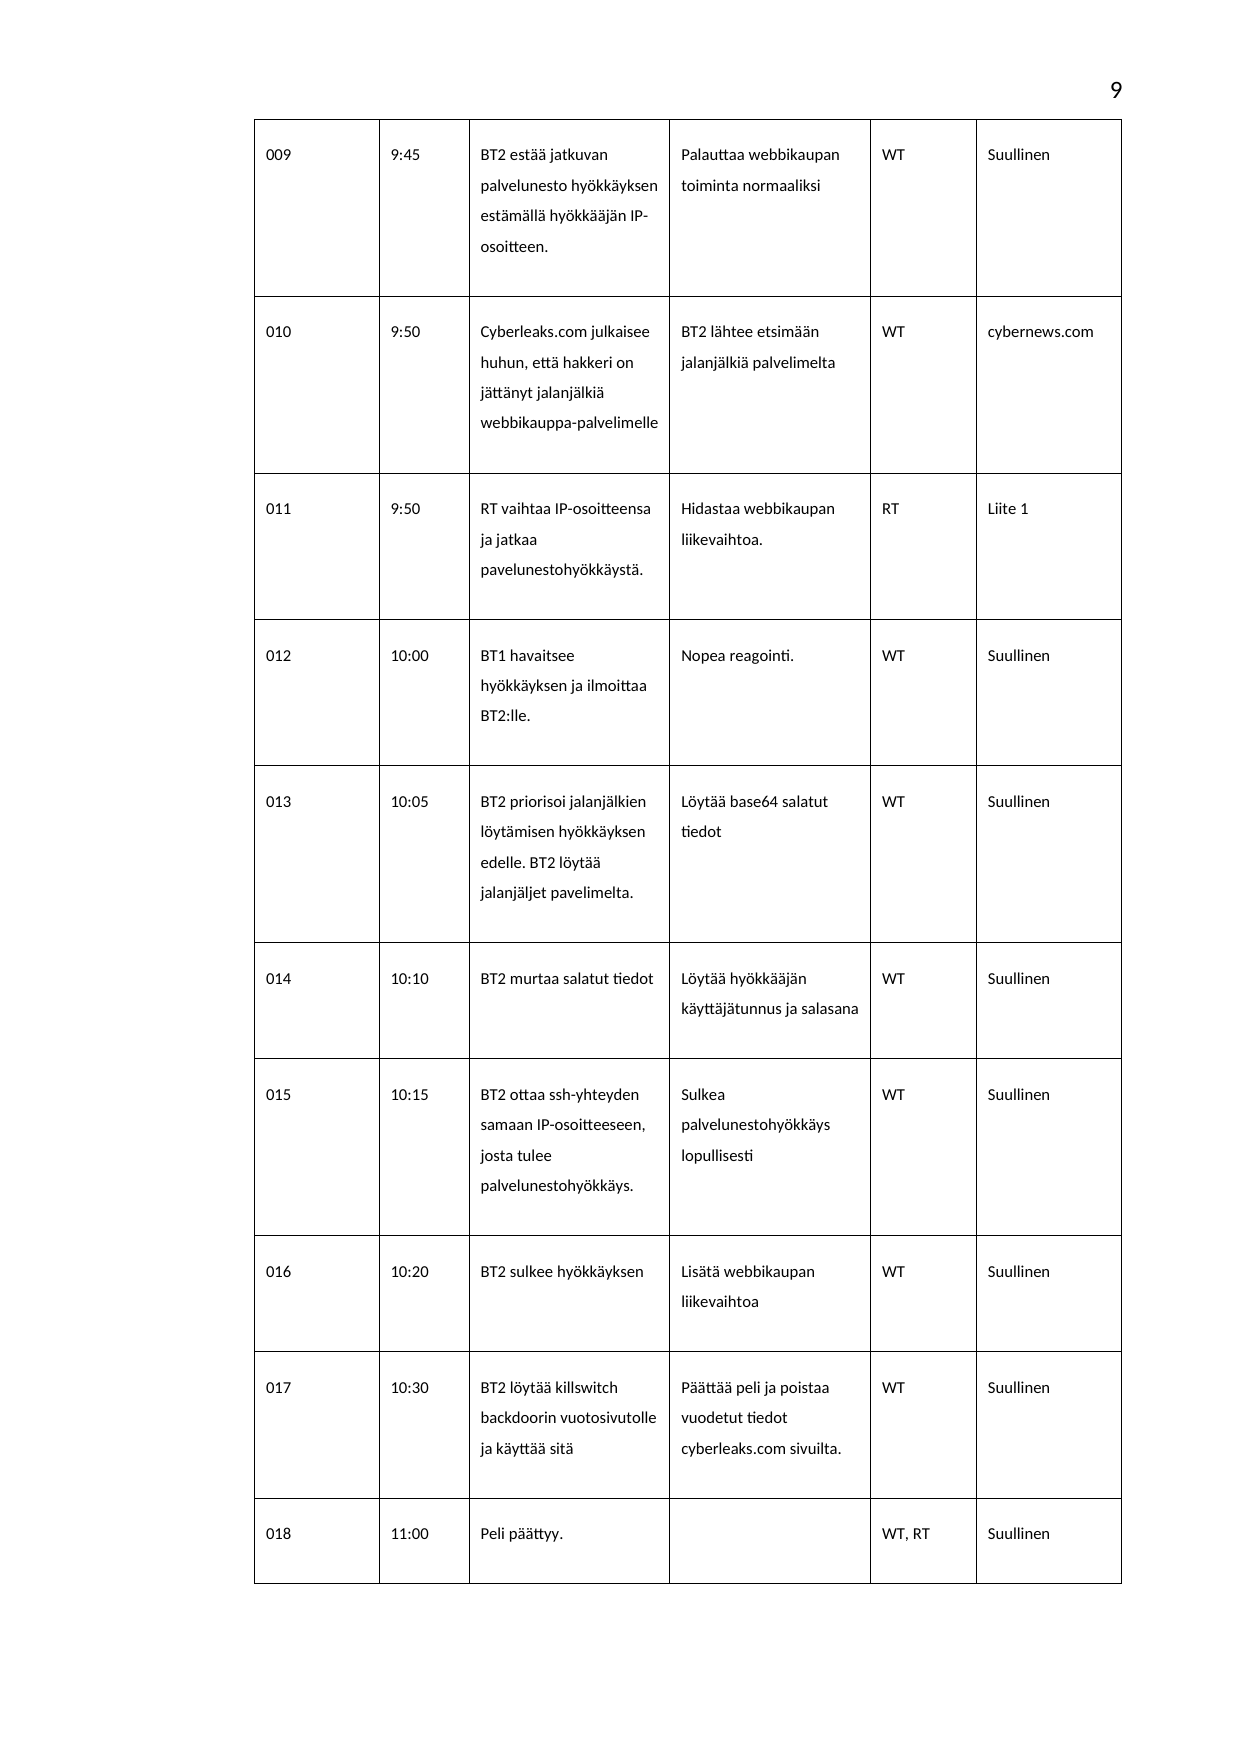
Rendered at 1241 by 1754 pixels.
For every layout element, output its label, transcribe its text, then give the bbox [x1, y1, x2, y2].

table_cell BT2 murtaa salatut tiedot [470, 943, 669, 1058]
table_cell Peli päättyy. [470, 1499, 669, 1583]
table_cell 10:05 [380, 766, 469, 942]
table_cell BT2 priorisoi jalanjälkien löytämisen hyökkäyksen edelle. BT2 löytää jalanjäljet pavelimelta. [470, 766, 669, 942]
table_cell 009 [255, 120, 379, 296]
table_cell BT2 sulkee hyökkäyksen [470, 1236, 669, 1351]
table_cell cybernews.com [977, 297, 1121, 472]
table_cell Löytää base64 salatut tiedot [670, 766, 870, 942]
table_cell WT [871, 620, 976, 765]
table_cell 10:15 [380, 1059, 469, 1235]
table_cell Liite 1 [977, 474, 1121, 619]
table_cell [670, 1499, 870, 1583]
table_cell Nopea reagointi. [670, 620, 870, 765]
table_cell Suullinen [977, 1352, 1121, 1498]
table_cell Suullinen [977, 943, 1121, 1058]
table_cell WT [871, 943, 976, 1058]
table_cell 10:10 [380, 943, 469, 1058]
table_cell 10:00 [380, 620, 469, 765]
table_cell WT [871, 766, 976, 942]
table_cell 9:45 [380, 120, 469, 296]
table_cell 9:50 [380, 297, 469, 472]
table_cell BT2 ottaa ssh-yhteyden samaan IP-osoitteeseen, josta tulee palvelunestohyökkäys. [470, 1059, 669, 1235]
table_cell WT [871, 120, 976, 296]
table_cell 011 [255, 474, 379, 619]
table_cell WT [871, 1059, 976, 1235]
table_cell WT, RT [871, 1499, 976, 1583]
table_cell 017 [255, 1352, 379, 1498]
table_cell Cyberleaks.com julkaisee huhun, että hakkeri on jättänyt jalanjälkiä webbikauppa-palvelimelle [470, 297, 669, 472]
table_cell Hidastaa webbikaupan liikevaihtoa. [670, 474, 870, 619]
table_cell Suullinen [977, 1499, 1121, 1583]
table_cell BT2 lähtee etsimään jalanjälkiä palvelimelta [670, 297, 870, 472]
table_cell BT1 havaitsee hyökkäyksen ja ilmoittaa BT2:lle. [470, 620, 669, 765]
table_cell Suullinen [977, 766, 1121, 942]
table_cell WT [871, 297, 976, 472]
table_cell Päättää peli ja poistaa vuodetut tiedot cyberleaks.com sivuilta. [670, 1352, 870, 1498]
table_cell Suullinen [977, 1236, 1121, 1351]
table_cell Sulkea palvelunestohyökkäys lopullisesti [670, 1059, 870, 1235]
table_cell BT2 estää jatkuvan palvelunesto hyökkäyksen estämällä hyökkääjän IP-osoitteen. [470, 120, 669, 296]
table_cell 016 [255, 1236, 379, 1351]
table_cell Suullinen [977, 1059, 1121, 1235]
table_cell 9:50 [380, 474, 469, 619]
table_cell 018 [255, 1499, 379, 1583]
table_cell 014 [255, 943, 379, 1058]
table_cell WT [871, 1352, 976, 1498]
table_cell WT [871, 1236, 976, 1351]
table_cell 010 [255, 297, 379, 472]
table_cell Lisätä webbikaupan liikevaihtoa [670, 1236, 870, 1351]
table_cell 10:30 [380, 1352, 469, 1498]
table_cell 013 [255, 766, 379, 942]
table_cell BT2 löytää killswitch backdoorin vuotosivutolle ja käyttää sitä [470, 1352, 669, 1498]
table_cell Suullinen [977, 620, 1121, 765]
table_cell 015 [255, 1059, 379, 1235]
table_cell RT [871, 474, 976, 619]
table_cell RT vaihtaa IP-osoitteensa ja jatkaa pavelunestohyökkäystä. [470, 474, 669, 619]
table_cell 012 [255, 620, 379, 765]
table_cell 11:00 [380, 1499, 469, 1583]
table_cell Palauttaa webbikaupan toiminta normaaliksi [670, 120, 870, 296]
table_cell Suullinen [977, 120, 1121, 296]
table_cell Löytää hyökkääjän käyttäjätunnus ja salasana [670, 943, 870, 1058]
table_cell 10:20 [380, 1236, 469, 1351]
